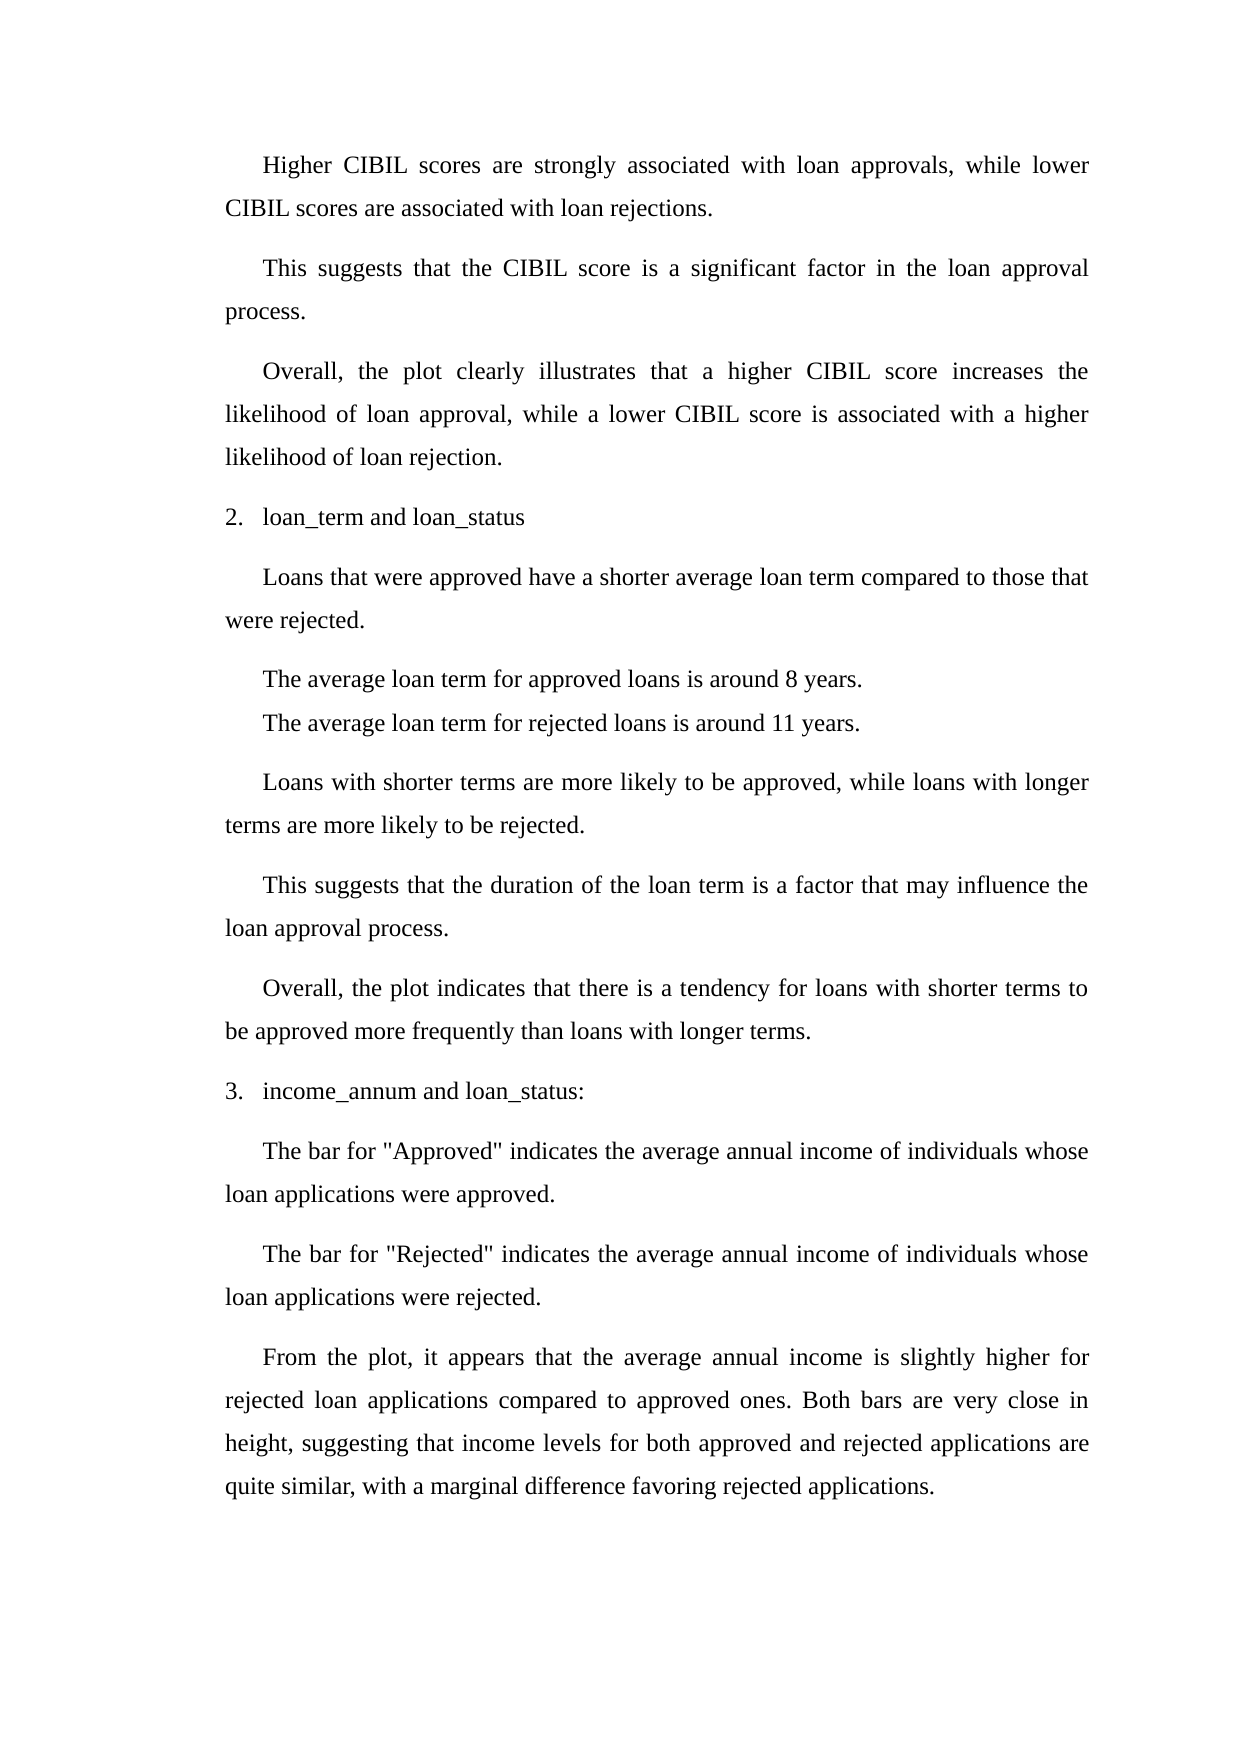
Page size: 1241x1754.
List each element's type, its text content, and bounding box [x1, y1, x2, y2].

text Loans with shorter terms are more likely to be approved, while loans with longer terms are more likely to be rejected. [225, 767, 1090, 839]
list income_annum and loan_status: [225, 1076, 1090, 1105]
text Higher CIBIL scores are strongly associated with loan approvals, while lower CIBIL scores are associated with loan rejections. [225, 150, 1090, 222]
list The average loan term for approved loans is around 8 years. [262, 664, 1090, 693]
text The bar for "Rejected" indicates the average annual income of individuals whose loan applications were rejected. [225, 1239, 1090, 1311]
list The average loan term for rejected loans is around 11 years. [262, 708, 1090, 736]
list loan_term and loan_status [225, 502, 1090, 531]
text This suggests that the CIBIL score is a significant factor in the loan approval process. [225, 253, 1090, 325]
text Loans that were approved have a shorter average loan term compared to those that were rejected. [225, 562, 1090, 633]
text This suggests that the duration of the loan term is a factor that may influence the loan approval process. [225, 870, 1090, 942]
text The bar for "Approved" indicates the average annual income of individuals whose loan applications were approved. [225, 1136, 1090, 1208]
text From the plot, it appears that the average annual income is slightly higher for rejected loan applications compared to approved ones. Both bars are very close in height, suggesting that income levels for both approved and rejected applications are quite similar, with a marginal difference favoring rejected applications. [225, 1342, 1090, 1500]
text Overall, the plot clearly illustrates that a higher CIBIL score increases the likelihood of loan approval, while a lower CIBIL score is associated with a higher likelihood of loan rejection. [225, 356, 1090, 471]
text Overall, the plot indicates that there is a tendency for loans with shorter terms to be approved more frequently than loans with longer terms. [225, 973, 1090, 1045]
